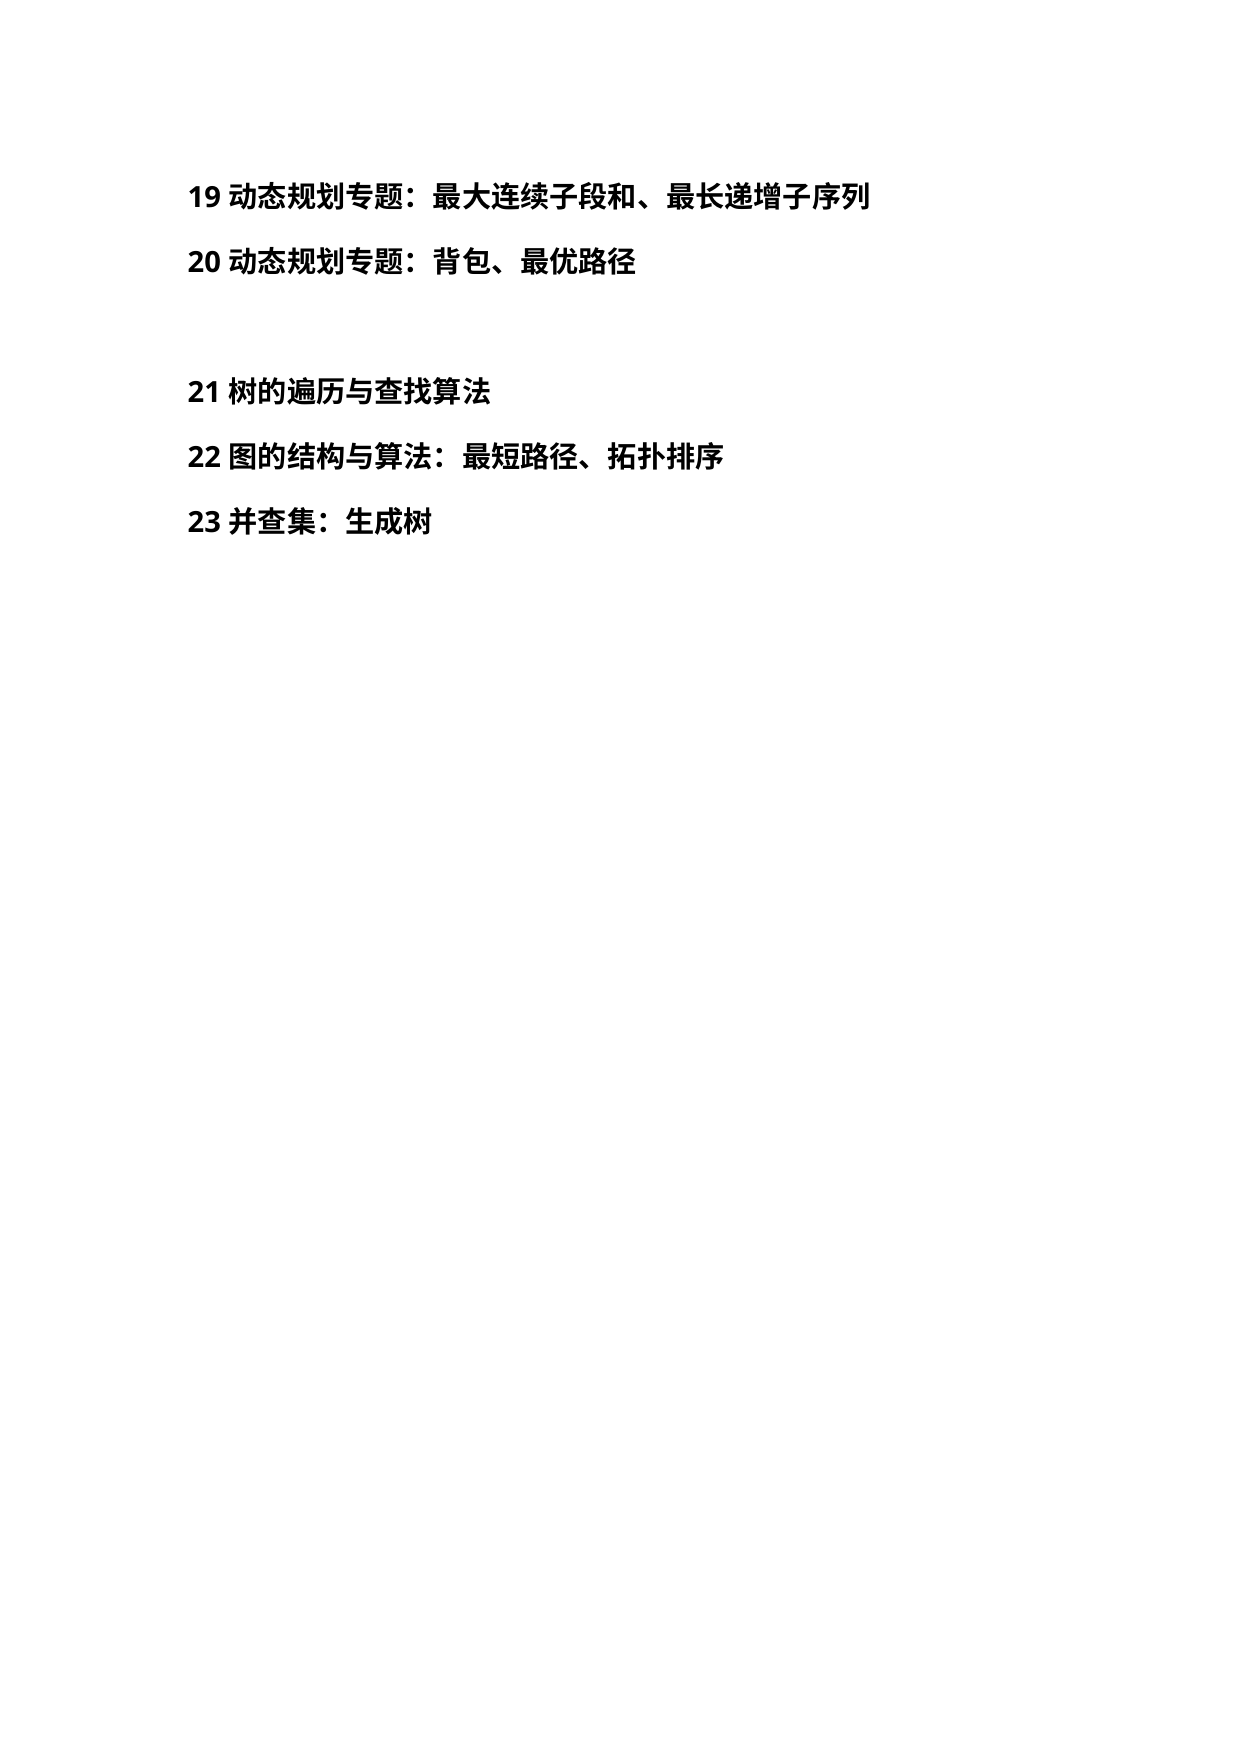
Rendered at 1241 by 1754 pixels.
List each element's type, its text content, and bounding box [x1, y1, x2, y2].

subtitle 21 树的遍历与查找算法 [187, 357, 1053, 422]
subtitle 22 图的结构与算法：最短路径、拓扑排序 [187, 422, 1053, 487]
subtitle 23 并查集：生成树 [187, 487, 1053, 552]
subtitle 20 动态规划专题：背包、最优路径 [187, 227, 1053, 292]
subtitle 19 动态规划专题：最大连续子段和、最长递增子序列 [187, 162, 1053, 227]
